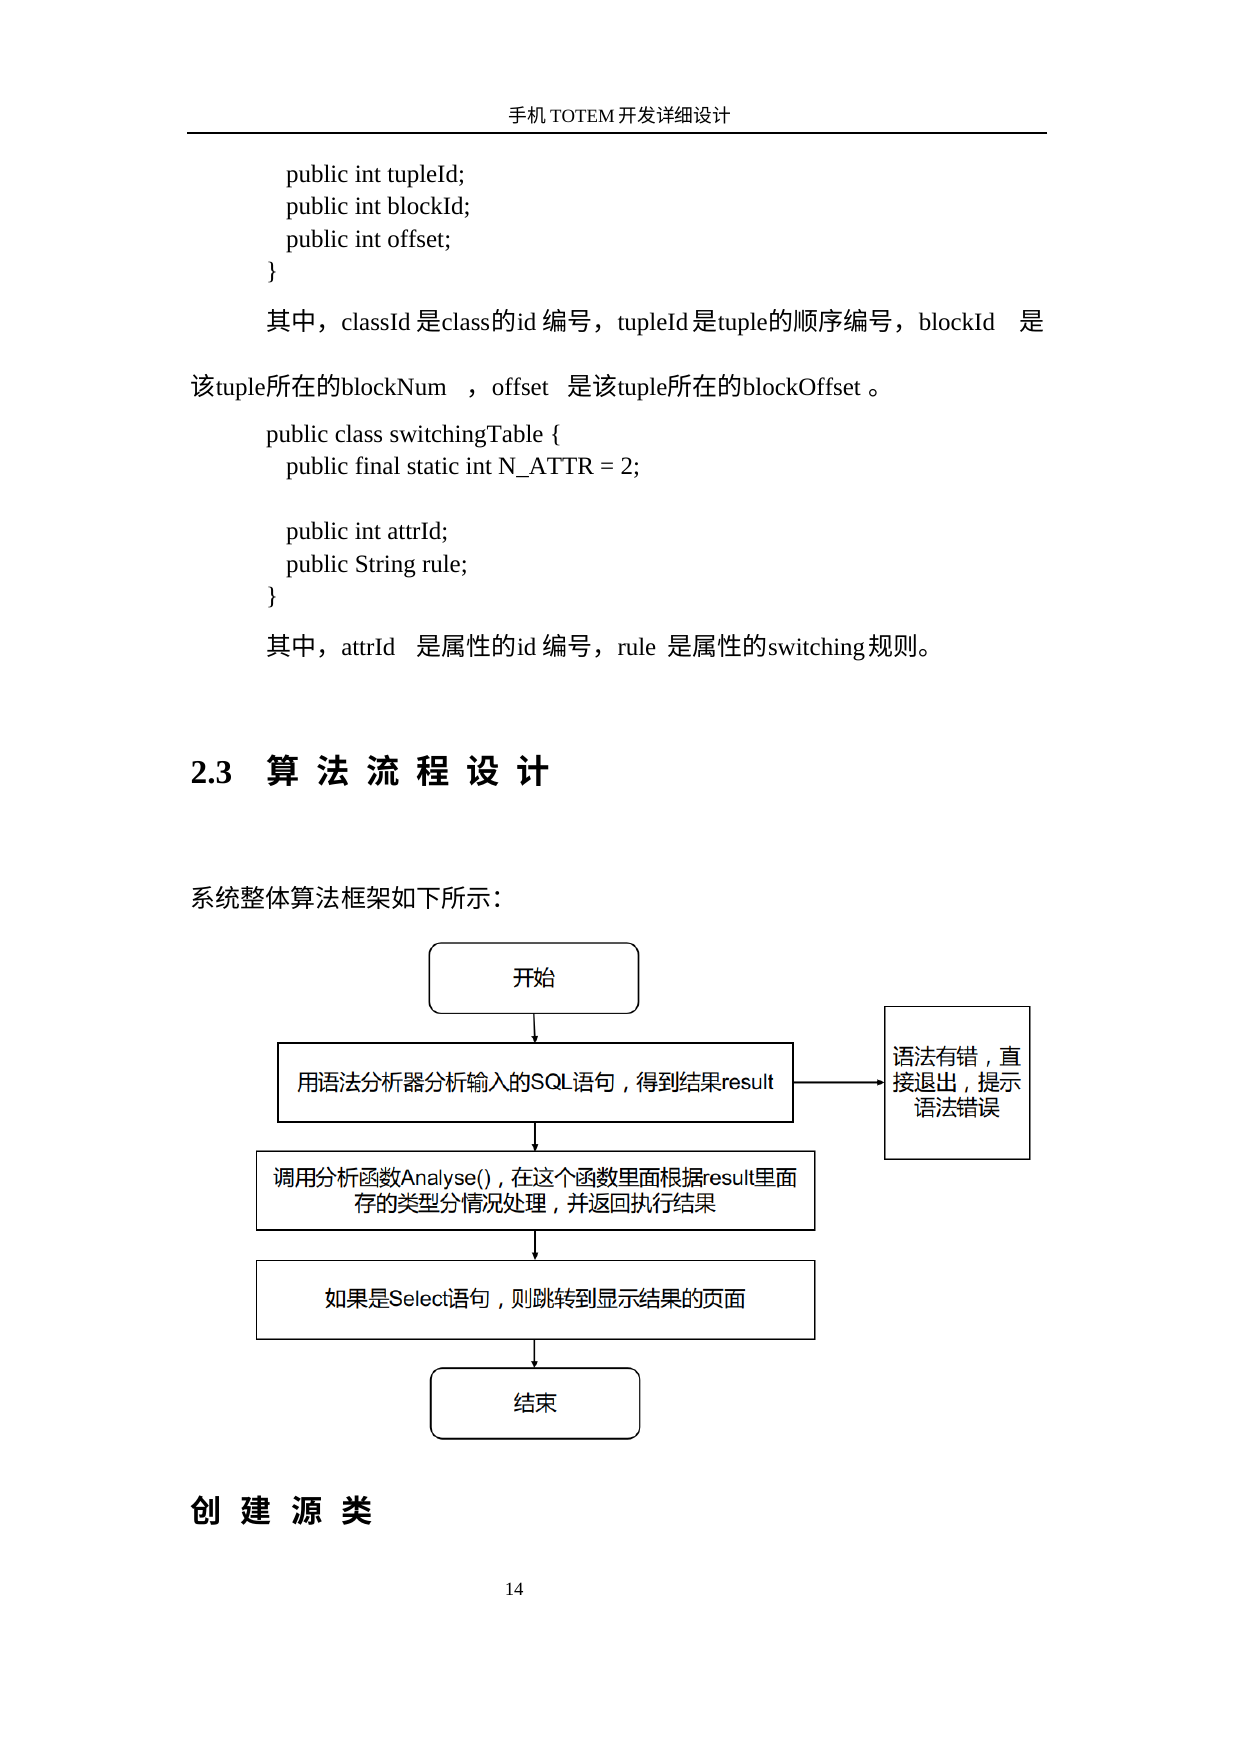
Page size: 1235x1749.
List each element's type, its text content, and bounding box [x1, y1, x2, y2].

text public int blockId; [190, 189, 1044, 222]
picture [190, 928, 1050, 1444]
text public final static int N_ATTR = 2; [190, 449, 1044, 482]
text public class switchingTable { [190, 417, 1044, 449]
text 其中，classId是class的id编号，tupleId是tuple的顺序编号，blockId是该tuple所在的blockNum，offset是该tuple所在的blockOffset。 [190, 287, 1044, 417]
text 系统整体算法框架如下所示： [190, 864, 1044, 928]
subtitle 2.3 算法流程设计 [190, 737, 1044, 802]
text public int attrId; [190, 514, 1044, 547]
text public int offset; [190, 222, 1044, 254]
text public String rule; [190, 547, 1044, 579]
text public int tupleId; [190, 157, 1044, 189]
subtitle 创建源类 [190, 1476, 1044, 1541]
text } [190, 579, 1044, 612]
text } [190, 254, 1044, 287]
text 其中，attrId是属性的id编号，rule是属性的switching规则。 [190, 612, 1044, 677]
